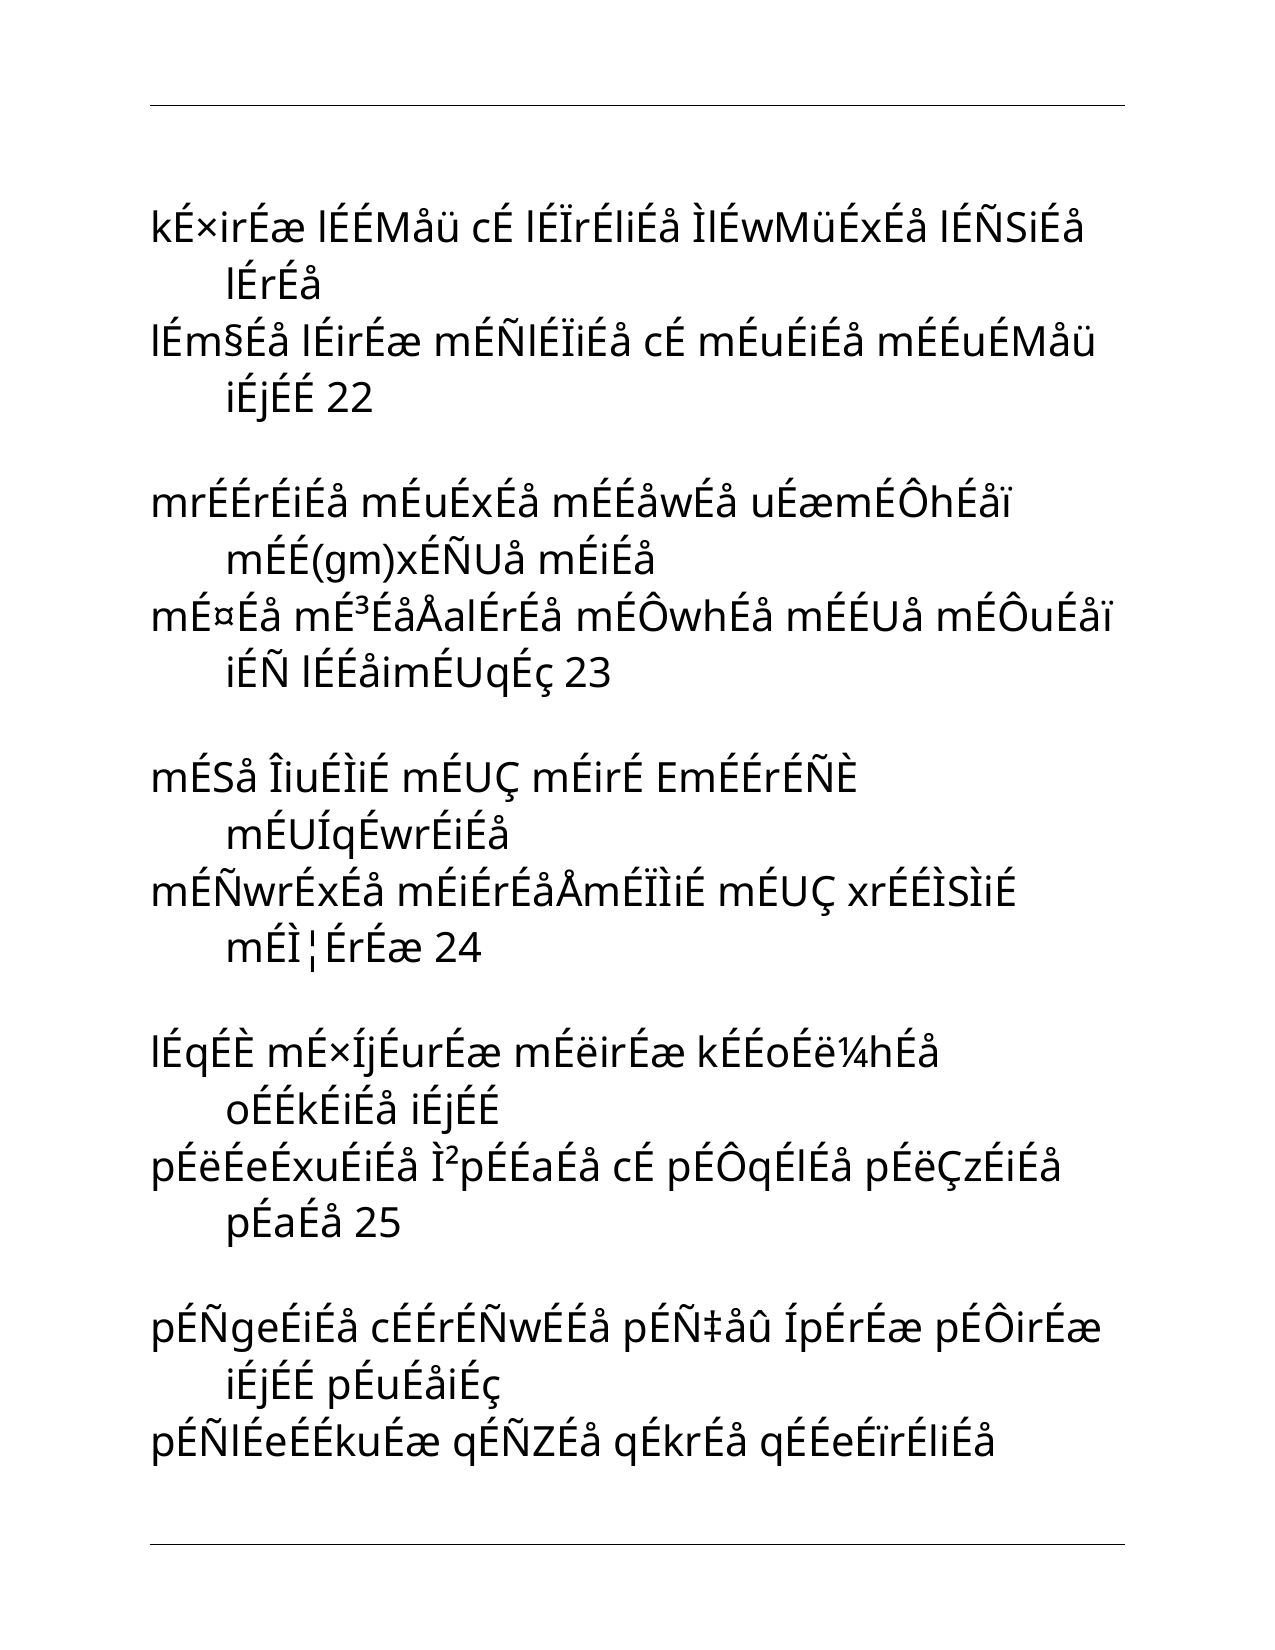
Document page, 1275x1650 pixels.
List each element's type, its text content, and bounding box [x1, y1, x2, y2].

text mÉÑwrÉxÉå mÉiÉrÉåÅmÉÏÌiÉ mÉUÇ xrÉÉÌSÌiÉ mÉÌ¦ÉrÉæ 24 [150, 861, 1125, 975]
text mrÉÉrÉiÉå mÉuÉxÉå mÉÉåwÉå uÉæmÉÔhÉåï mÉÉ(gm)xÉÑUå mÉiÉå [150, 473, 1125, 586]
text kÉ×irÉæ lÉÉMåü cÉ lÉÏrÉliÉå ÌlÉwMüÉxÉå lÉÑSiÉå lÉrÉå [150, 198, 1125, 311]
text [150, 1411, 1125, 1468]
text mÉ¤Éå mÉ³ÉåÅalÉrÉå mÉÔwhÉå mÉÉUå mÉÔuÉåï iÉÑ lÉÉåimÉUqÉç 23 [150, 586, 1125, 700]
text pÉëÉeÉxuÉiÉå Ì²pÉÉaÉå cÉ pÉÔqÉlÉå pÉëÇzÉiÉå pÉaÉå 25 [150, 1136, 1125, 1250]
text mÉSå ÎiuÉÌiÉ mÉUÇ mÉirÉ EmÉÉrÉÑÈ mÉUÍqÉwrÉiÉå [150, 748, 1125, 861]
text pÉÑgeÉiÉå cÉÉrÉÑwÉÉå pÉÑ‡åû ÍpÉrÉæ pÉÔirÉæ iÉjÉÉ pÉuÉåiÉç [150, 1298, 1125, 1411]
text lÉqÉÈ mÉ×ÍjÉurÉæ mÉëirÉæ kÉÉoÉë¼hÉå oÉÉkÉiÉå iÉjÉÉ [150, 1023, 1125, 1136]
text lÉm§Éå lÉirÉæ mÉÑlÉÏiÉå cÉ mÉuÉiÉå mÉÉuÉMåü iÉjÉÉ 22 [150, 311, 1125, 425]
